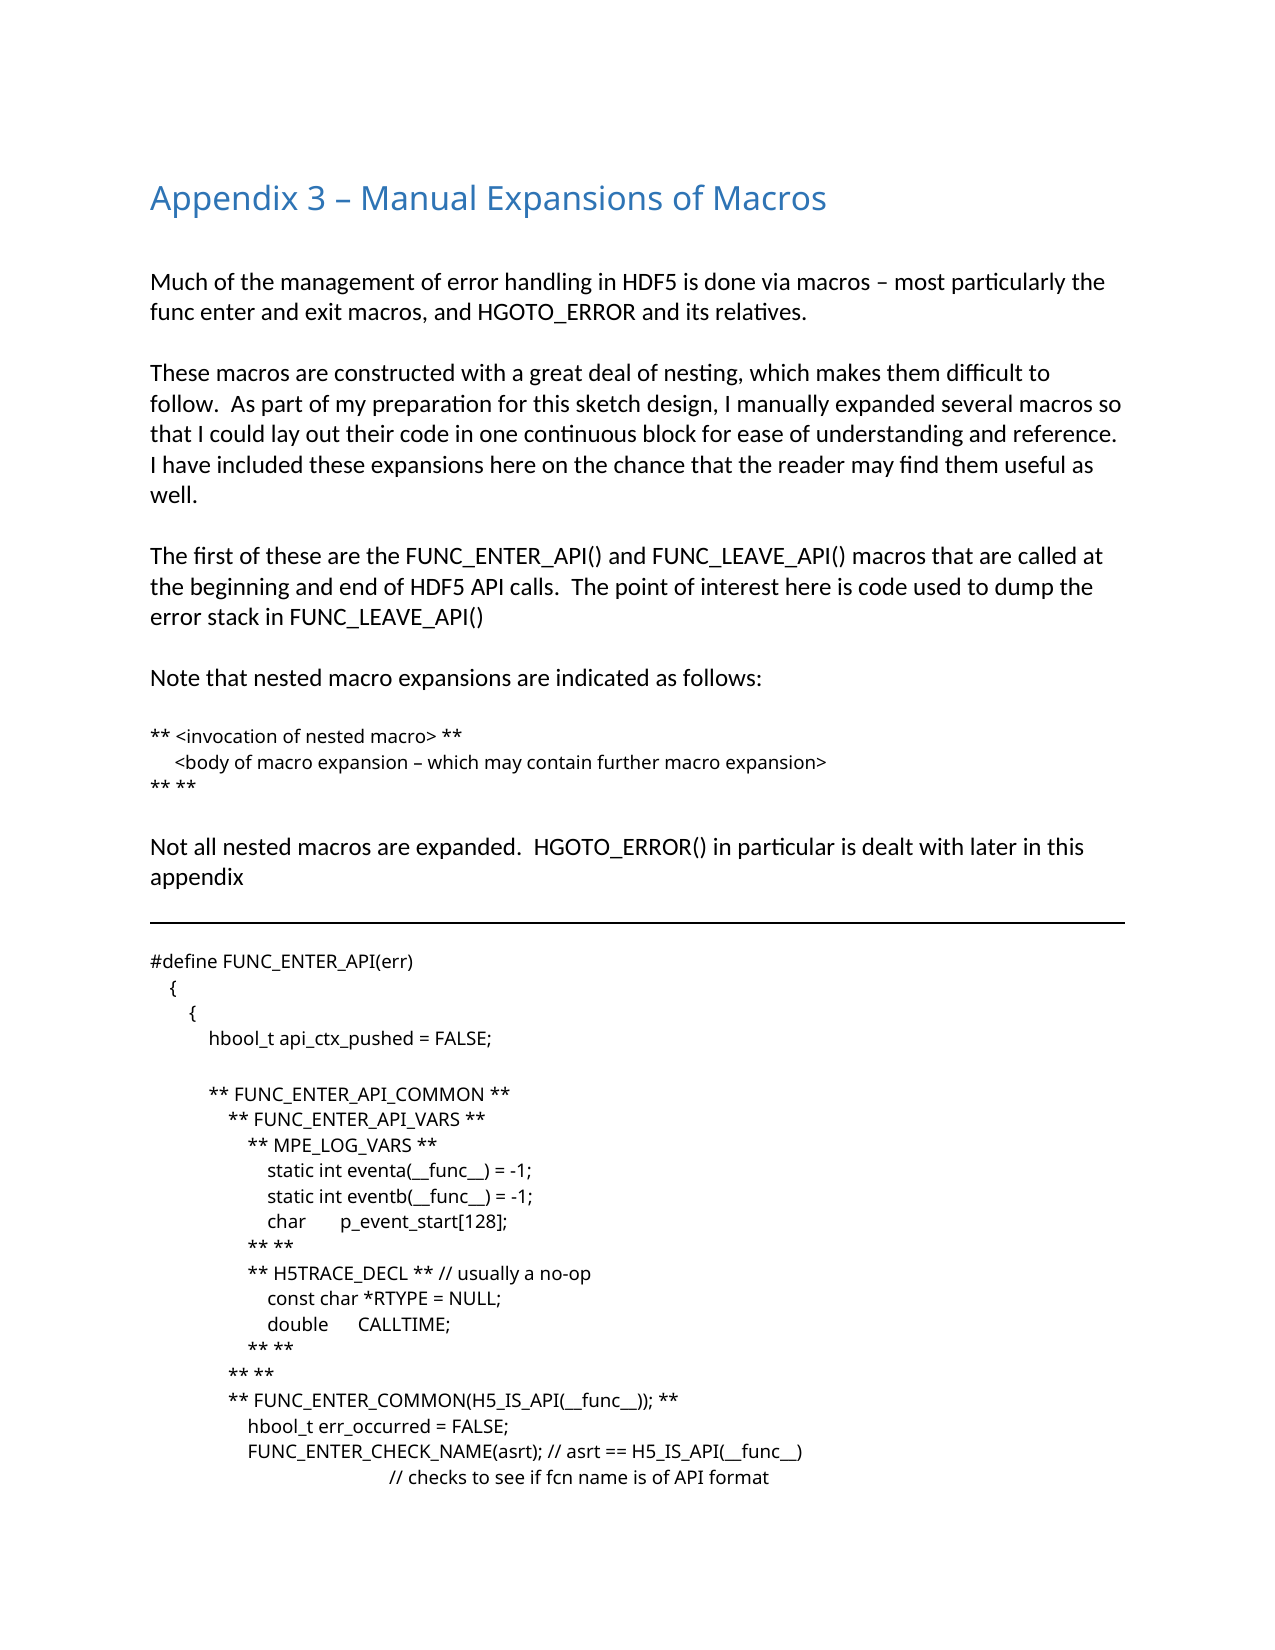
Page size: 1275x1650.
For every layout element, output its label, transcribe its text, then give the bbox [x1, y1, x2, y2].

text The first of these are the FUNC_ENTER_API() and FUNC_LEAVE_API() macros that are called at the beginning and end of HDF5 API calls. The point of interest here is code used to dump the error stack in FUNC_LEAVE_API() [150, 541, 1125, 632]
text { [150, 974, 1125, 999]
text These macros are constructed with a great deal of nesting, which makes them difficult to follow. As part of my preparation for this sketch design, I manually expanded several macros so that I could lay out their code in one continuous block for ease of understanding and reference. I have included these expansions here on the chance that the reader may find them useful as well. [150, 357, 1125, 510]
text ** MPE_LOG_VARS ** [150, 1132, 1125, 1158]
text double CALLTIME; [150, 1311, 1125, 1336]
text static int eventa(__func__) = -1; [150, 1158, 1125, 1183]
text ** FUNC_ENTER_API_COMMON ** [150, 1081, 1125, 1107]
text Note that nested macro expansions are indicated as follows: [150, 663, 1125, 693]
text <body of macro expansion – which may contain further macro expansion> [150, 749, 1125, 775]
text hbool_t api_ctx_pushed = FALSE; [150, 1025, 1125, 1051]
text hbool_t err_occurred = FALSE; [150, 1413, 1125, 1438]
text static int eventb(__func__) = -1; [150, 1183, 1125, 1209]
text { [150, 999, 1125, 1025]
text FUNC_ENTER_CHECK_NAME(asrt); // asrt == H5_IS_API(__func__) [150, 1438, 1125, 1464]
subtitle Appendix 3 – Manual Expansions of Macros [150, 175, 1125, 266]
text ** <invocation of nested macro> ** [150, 724, 1125, 749]
text Much of the management of error handling in HDF5 is done via macros – most particularly the func enter and exit macros, and HGOTO_ERROR and its relatives. [150, 266, 1125, 327]
text // checks to see if fcn name is of API format [150, 1464, 1125, 1489]
text ** ** [150, 1336, 1125, 1362]
text ** FUNC_ENTER_API_VARS ** [150, 1107, 1125, 1132]
text char p_event_start[128]; [150, 1209, 1125, 1234]
text Not all nested macros are expanded. HGOTO_ERROR() in particular is dealt with later in this appendix [150, 831, 1125, 892]
text #define FUNC_ENTER_API(err) [150, 948, 1125, 974]
text ** FUNC_ENTER_COMMON(H5_IS_API(__func__)); ** [150, 1387, 1125, 1413]
text ** H5TRACE_DECL ** // usually a no-op [150, 1260, 1125, 1285]
text const char *RTYPE = NULL; [150, 1285, 1125, 1311]
text ** ** [150, 775, 1125, 800]
text ** ** [150, 1234, 1125, 1260]
text ** ** [150, 1362, 1125, 1387]
